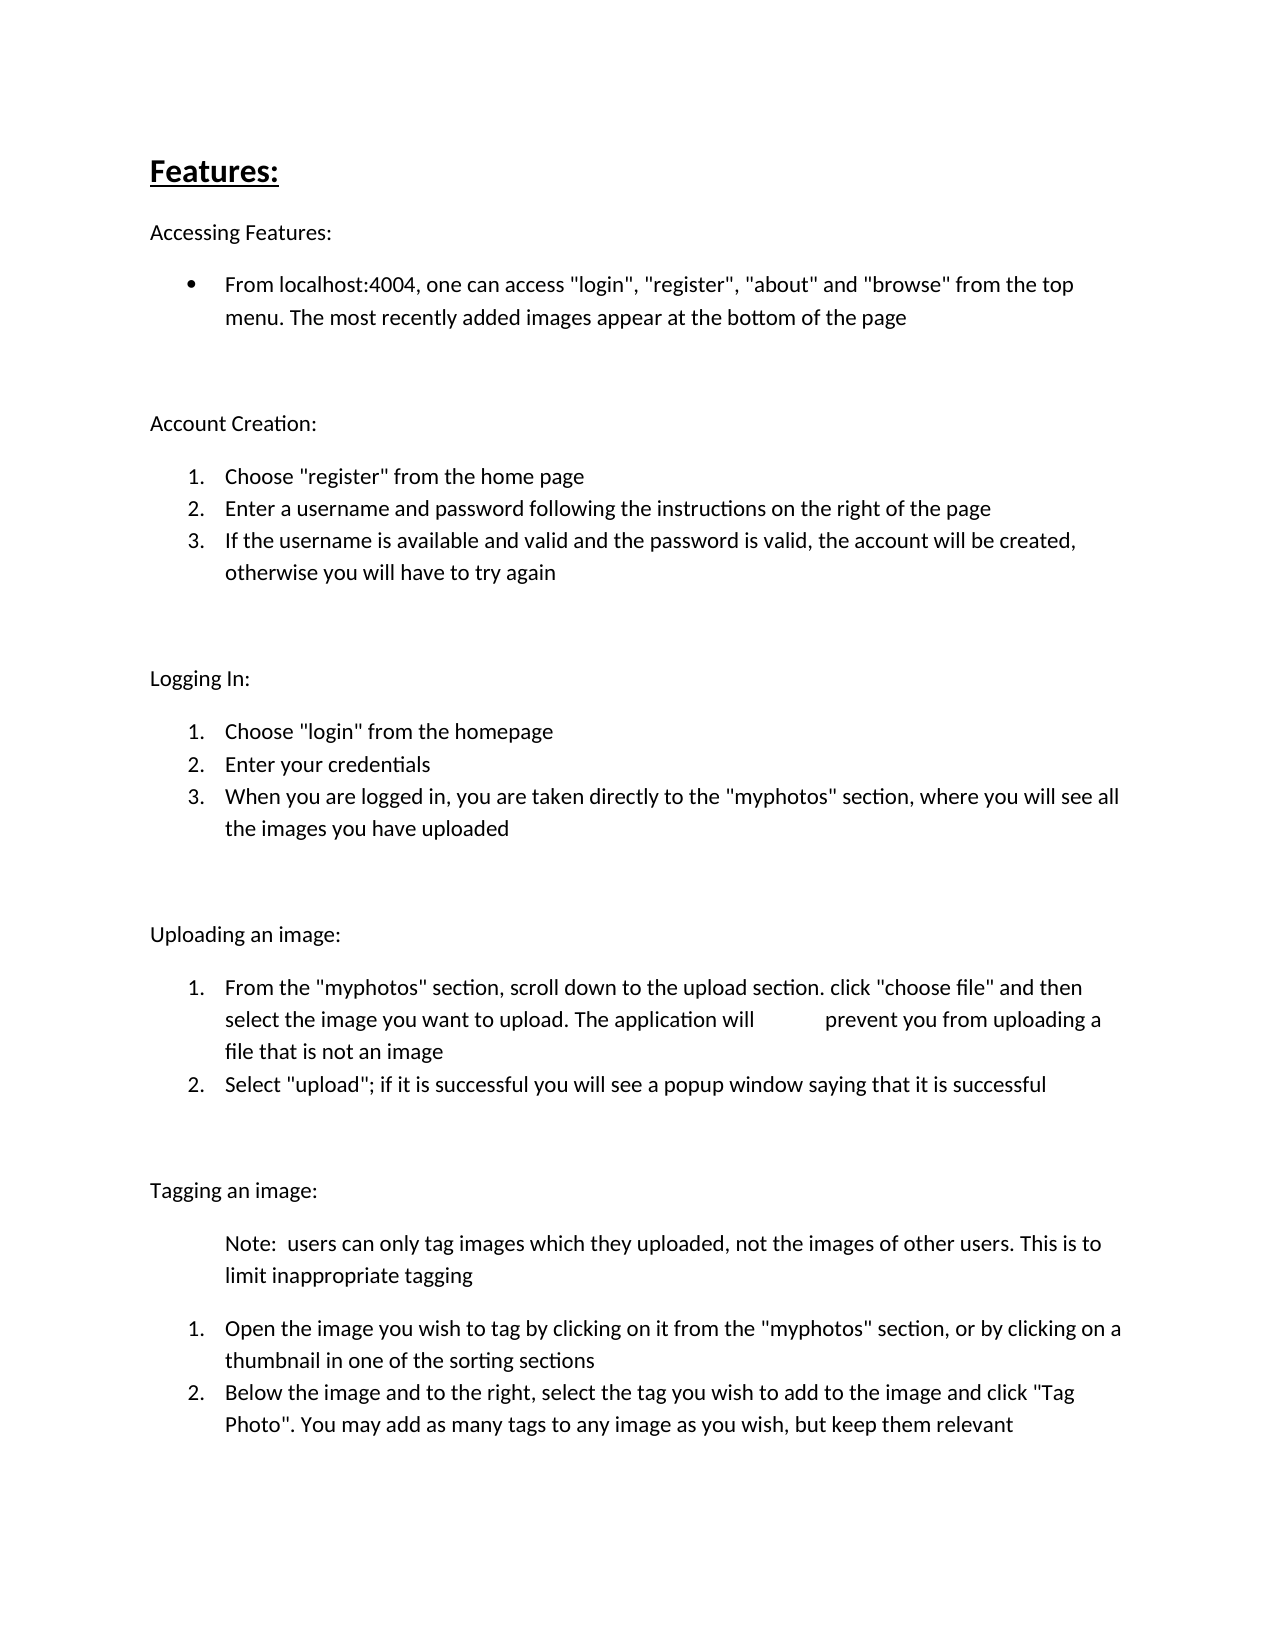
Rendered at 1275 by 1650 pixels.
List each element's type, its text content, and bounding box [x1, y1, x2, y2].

text Note: users can only tag images which they uploaded, not the images of other users. This is to limit inappropriate tagging [225, 1229, 1125, 1289]
list Enter a username and password following the instructions on the right of the page [187, 494, 1125, 522]
text Features: [150, 150, 1125, 191]
text Account Creation: [150, 409, 1125, 437]
list Choose "register" from the home page [187, 462, 1125, 490]
list If the username is available and valid and the password is valid, the account will be created, otherwise you will have to try again [187, 526, 1125, 586]
text Tagging an image: [150, 1176, 1125, 1204]
list From the "myphotos" section, scroll down to the upload section. click "choose file" and then select the image you want to upload. The application will prevent you from uploading a file that is not an image [187, 973, 1125, 1066]
list From localhost:4004, one can access "login", "register", "about" and "browse" from the top menu. The most recently added images appear at the bottom of the page [187, 271, 1125, 331]
list When you are logged in, you are taken directly to the "myphotos" section, where you will see all the images you have uploaded [187, 782, 1125, 842]
text Accessing Features: [150, 218, 1125, 246]
text Uploading an image: [150, 920, 1125, 948]
list Below the image and to the right, select the tag you wish to add to the image and click "Tag Photo". You may add as many tags to any image as you wish, but keep them relevant [187, 1378, 1125, 1438]
list Open the image you wish to tag by clicking on it from the "myphotos" section, or by clicking on a thumbnail in one of the sorting sections [187, 1314, 1125, 1374]
text Logging In: [150, 664, 1125, 692]
list Select "upload"; if it is successful you will see a popup window saying that it is successful [187, 1070, 1125, 1098]
list Choose "login" from the homepage [187, 717, 1125, 746]
list Enter your credentials [187, 750, 1125, 778]
